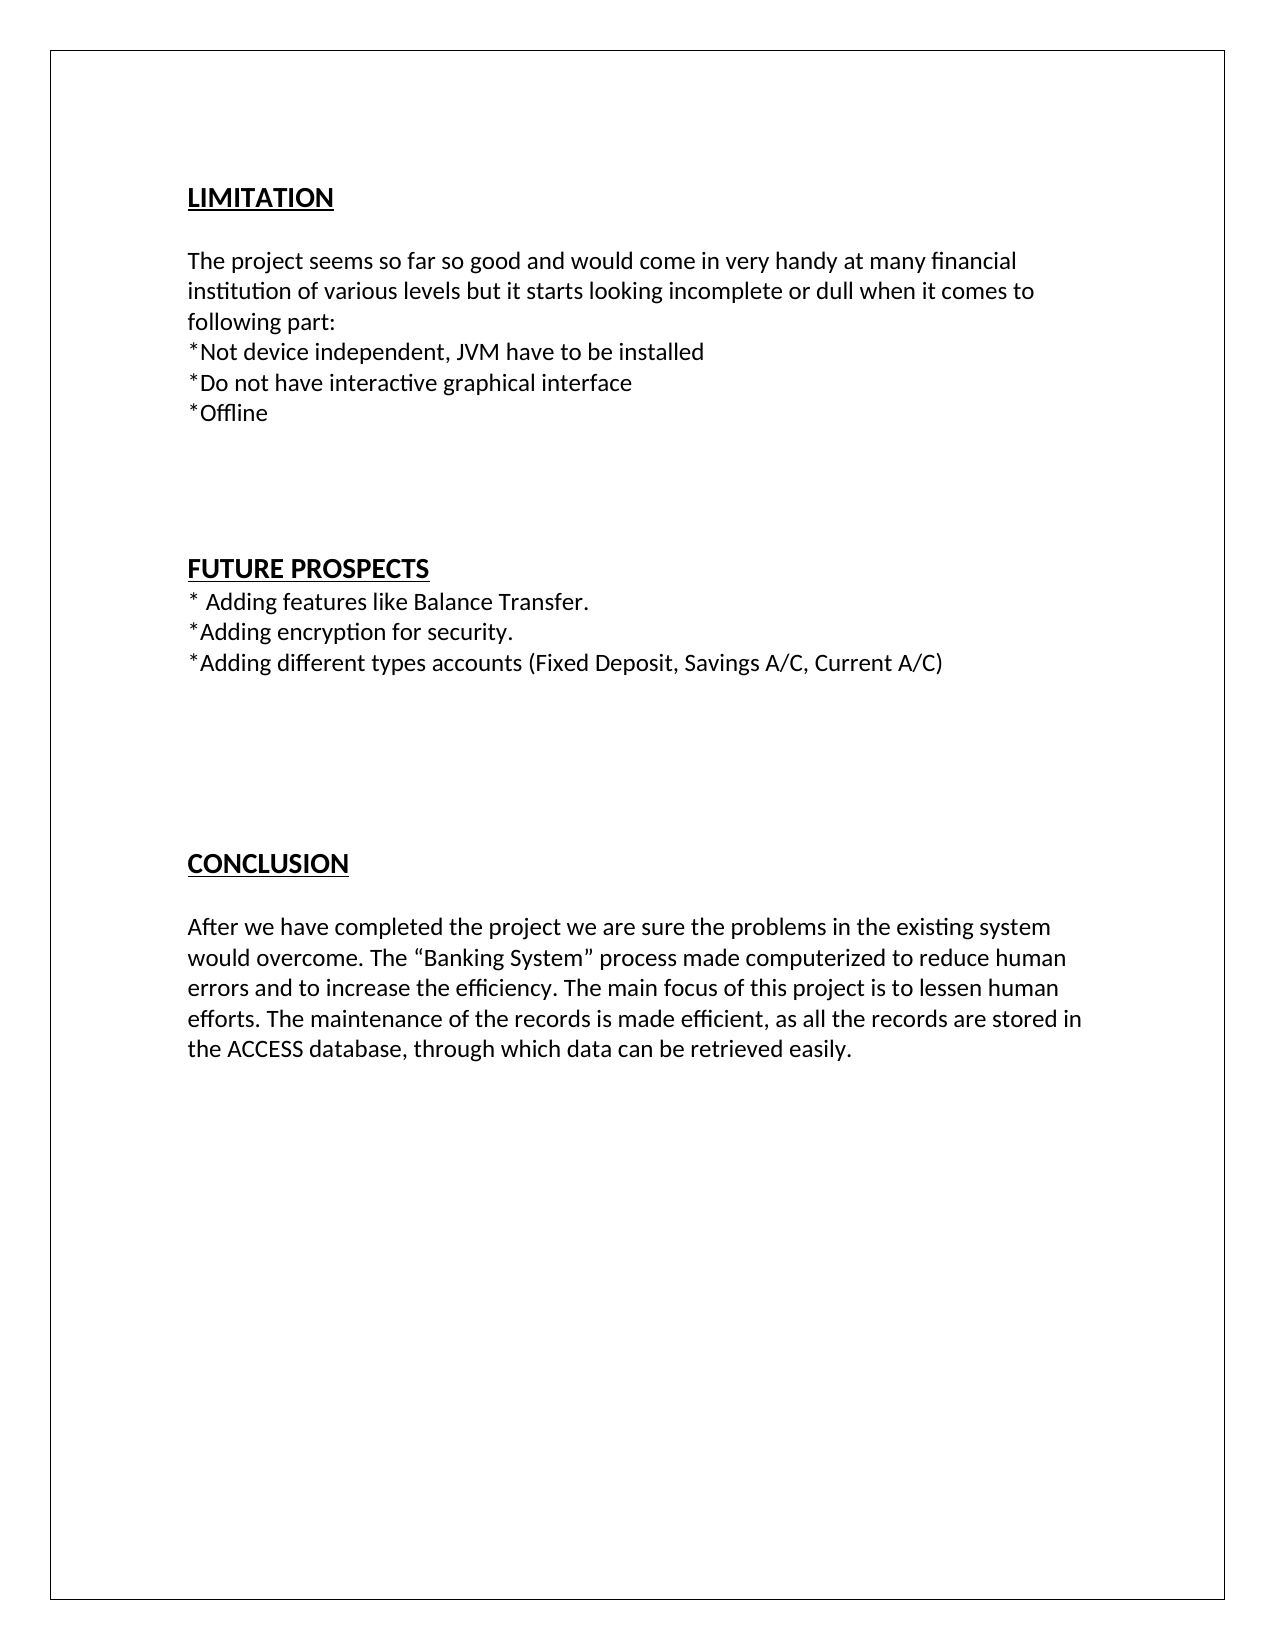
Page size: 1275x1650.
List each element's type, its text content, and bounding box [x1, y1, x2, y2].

text *Do not have interactive graphical interface [187, 367, 1087, 397]
text *Adding encryption for security. [187, 616, 1087, 647]
text LIMITATION [187, 179, 1087, 214]
text *Not device independent, JVM have to be installed [187, 336, 1087, 367]
text CONCLUSION [187, 845, 1087, 881]
text After we have completed the project we are sure the problems in the existing system would overcome. The “Banking System” process made computerized to reduce human errors and to increase the efficiency. The main focus of this project is to lessen human efforts. The maintenance of the records is made efficient, as all the records are stored in the ACCESS database, through which data can be retrieved easily. [187, 911, 1087, 1064]
text *Offline [187, 397, 1087, 428]
text FUTURE PROSPECTS [187, 550, 1087, 586]
text *Adding different types accounts (Fixed Deposit, Savings A/C, Current A/C) [187, 647, 1087, 677]
text * Adding features like Balance Transfer. [187, 586, 1087, 616]
text The project seems so far so good and would come in very handy at many financial institution of various levels but it starts looking incomplete or dull when it comes to following part: [187, 245, 1087, 336]
